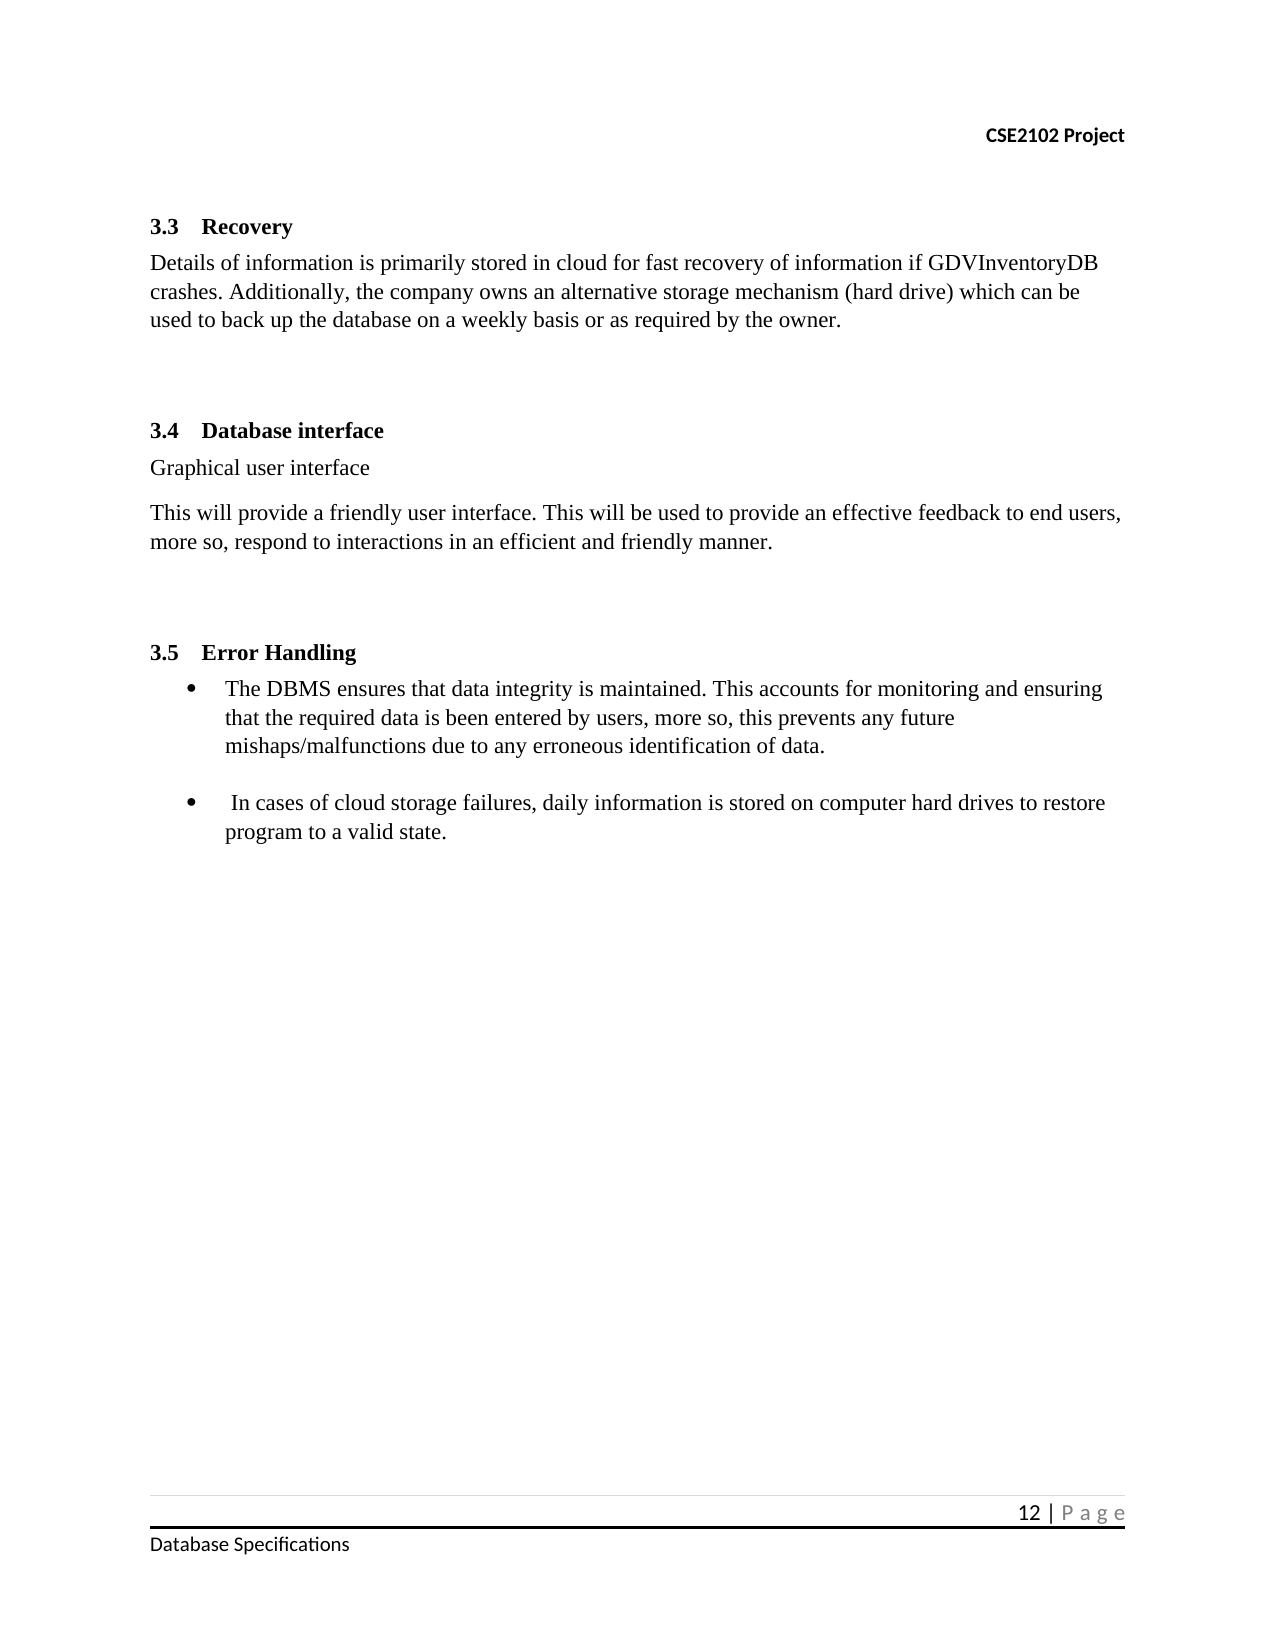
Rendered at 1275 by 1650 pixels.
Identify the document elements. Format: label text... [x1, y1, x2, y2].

list In cases of cloud storage failures, daily information is stored on computer hard drives to restore program to a valid state. [187, 789, 1125, 844]
text Details of information is primarily stored in cloud for fast recovery of information if GDVInventoryDB crashes. Additionally, the company owns an alternative storage mechanism (hard drive) which can be used to back up the database on a weekly basis or as required by the owner. [150, 249, 1125, 333]
text Graphical user interface [150, 454, 1125, 481]
text This will provide a friendly user interface. This will be used to provide an effective feedback to end users, more so, respond to interactions in an efficient and friendly manner. [150, 499, 1125, 554]
list The DBMS ensures that data integrity is maintained. This accounts for monitoring and ensuring that the required data is been entered by users, more so, this prevents any future mishaps/malfunctions due to any erroneous identification of data. [187, 676, 1125, 759]
subtitle 3.3 Recovery [150, 213, 1125, 239]
subtitle 3.4 Database interface [150, 417, 1125, 444]
subtitle 3.5 Error Handling [150, 639, 1125, 665]
